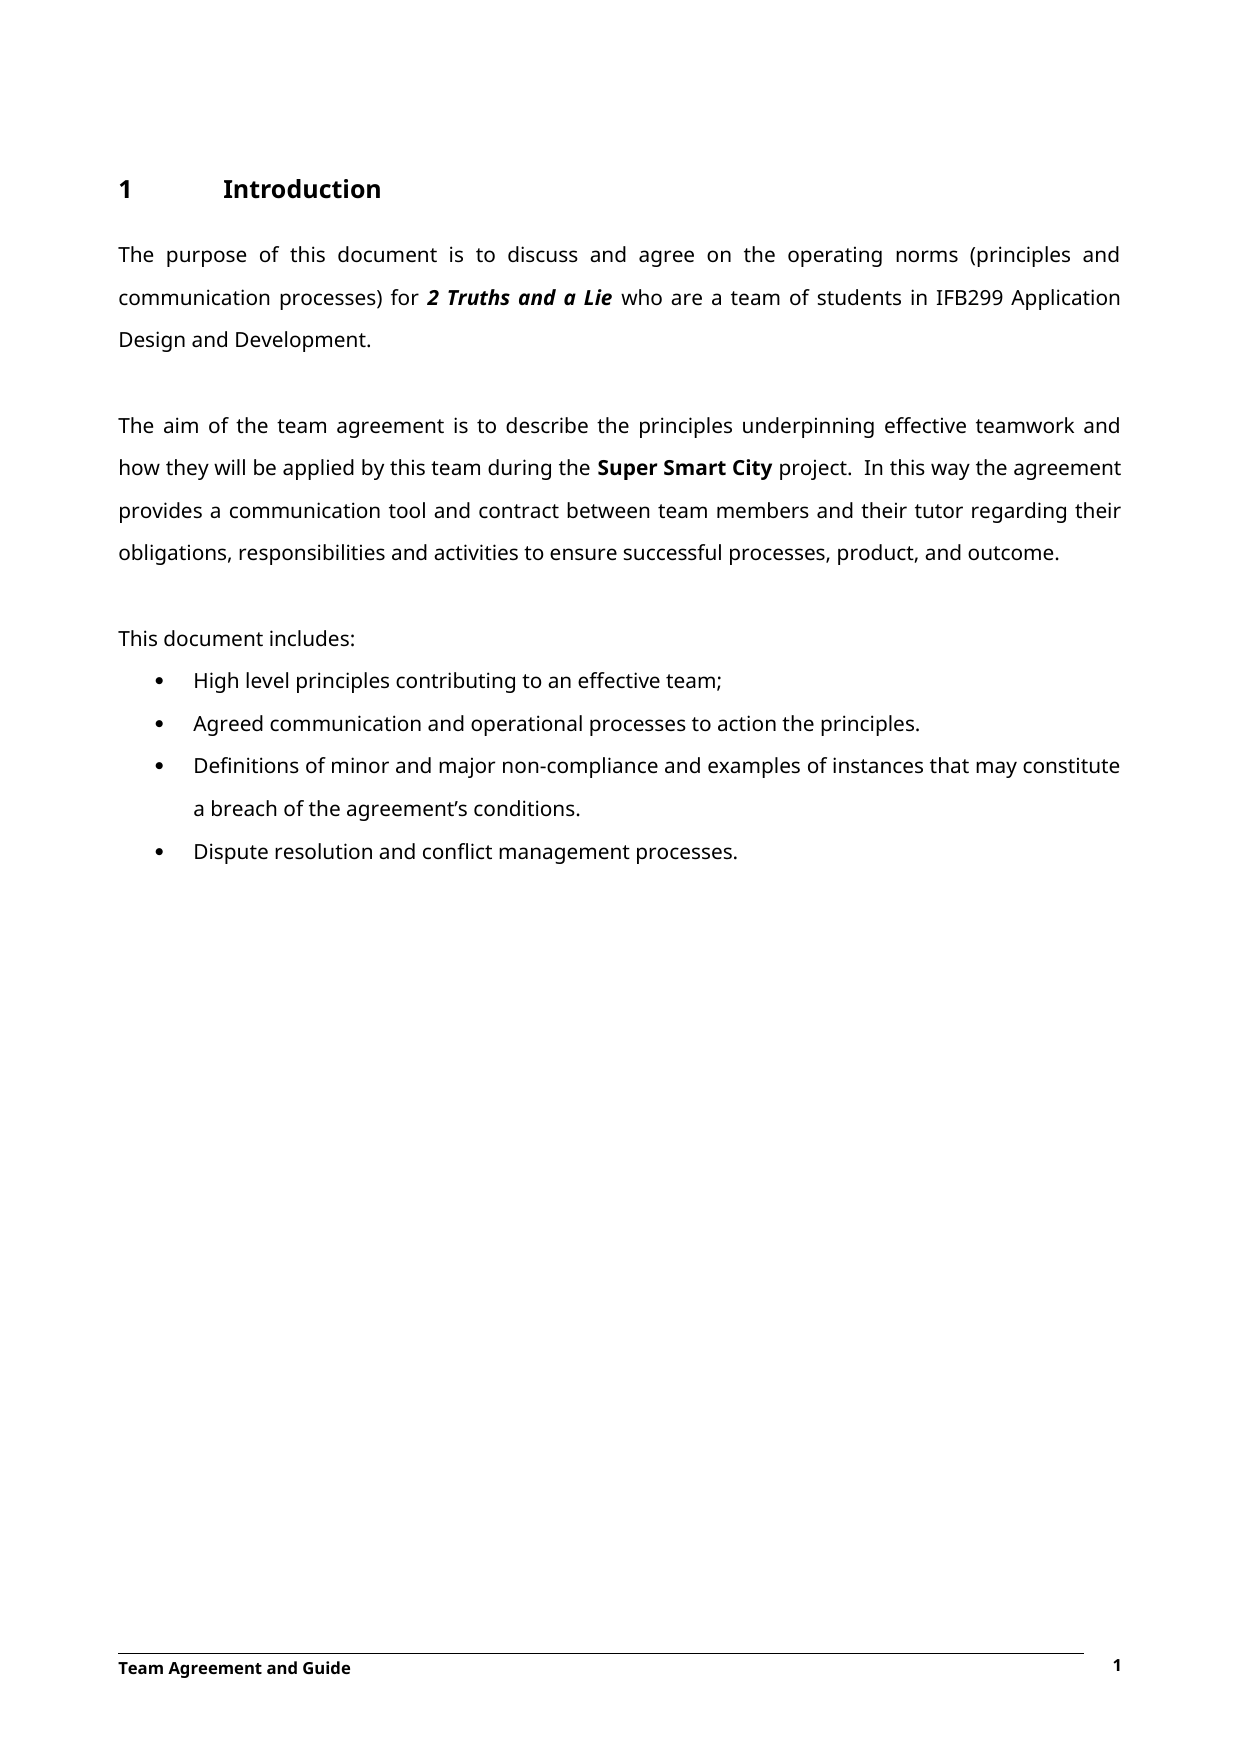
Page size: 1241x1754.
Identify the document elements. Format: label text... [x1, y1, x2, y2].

text The aim of the team agreement is to describe the principles underpinning effective teamwork and how they will be applied by this team during the Super Smart City project. In this way the agreement provides a communication tool and contract between team members and their tutor regarding their obligations, responsibilities and activities to ensure successful processes, product, and outcome. [118, 411, 1122, 567]
list High level principles contributing to an effective team; [156, 666, 1122, 695]
list Dispute resolution and conflict management processes. [156, 837, 1122, 865]
list Agreed communication and operational processes to action the principles. [156, 709, 1122, 737]
text This document includes: [118, 624, 1122, 652]
subtitle Introduction [118, 172, 1122, 206]
list Definitions of minor and major non-compliance and examples of instances that may constitute a breach of the agreement’s conditions. [156, 752, 1122, 823]
text The purpose of this document is to discuss and agree on the operating norms (principles and communication processes) for 2 Truths and a Lie who are a team of students in IFB299 Application Design and Development. [118, 240, 1122, 354]
